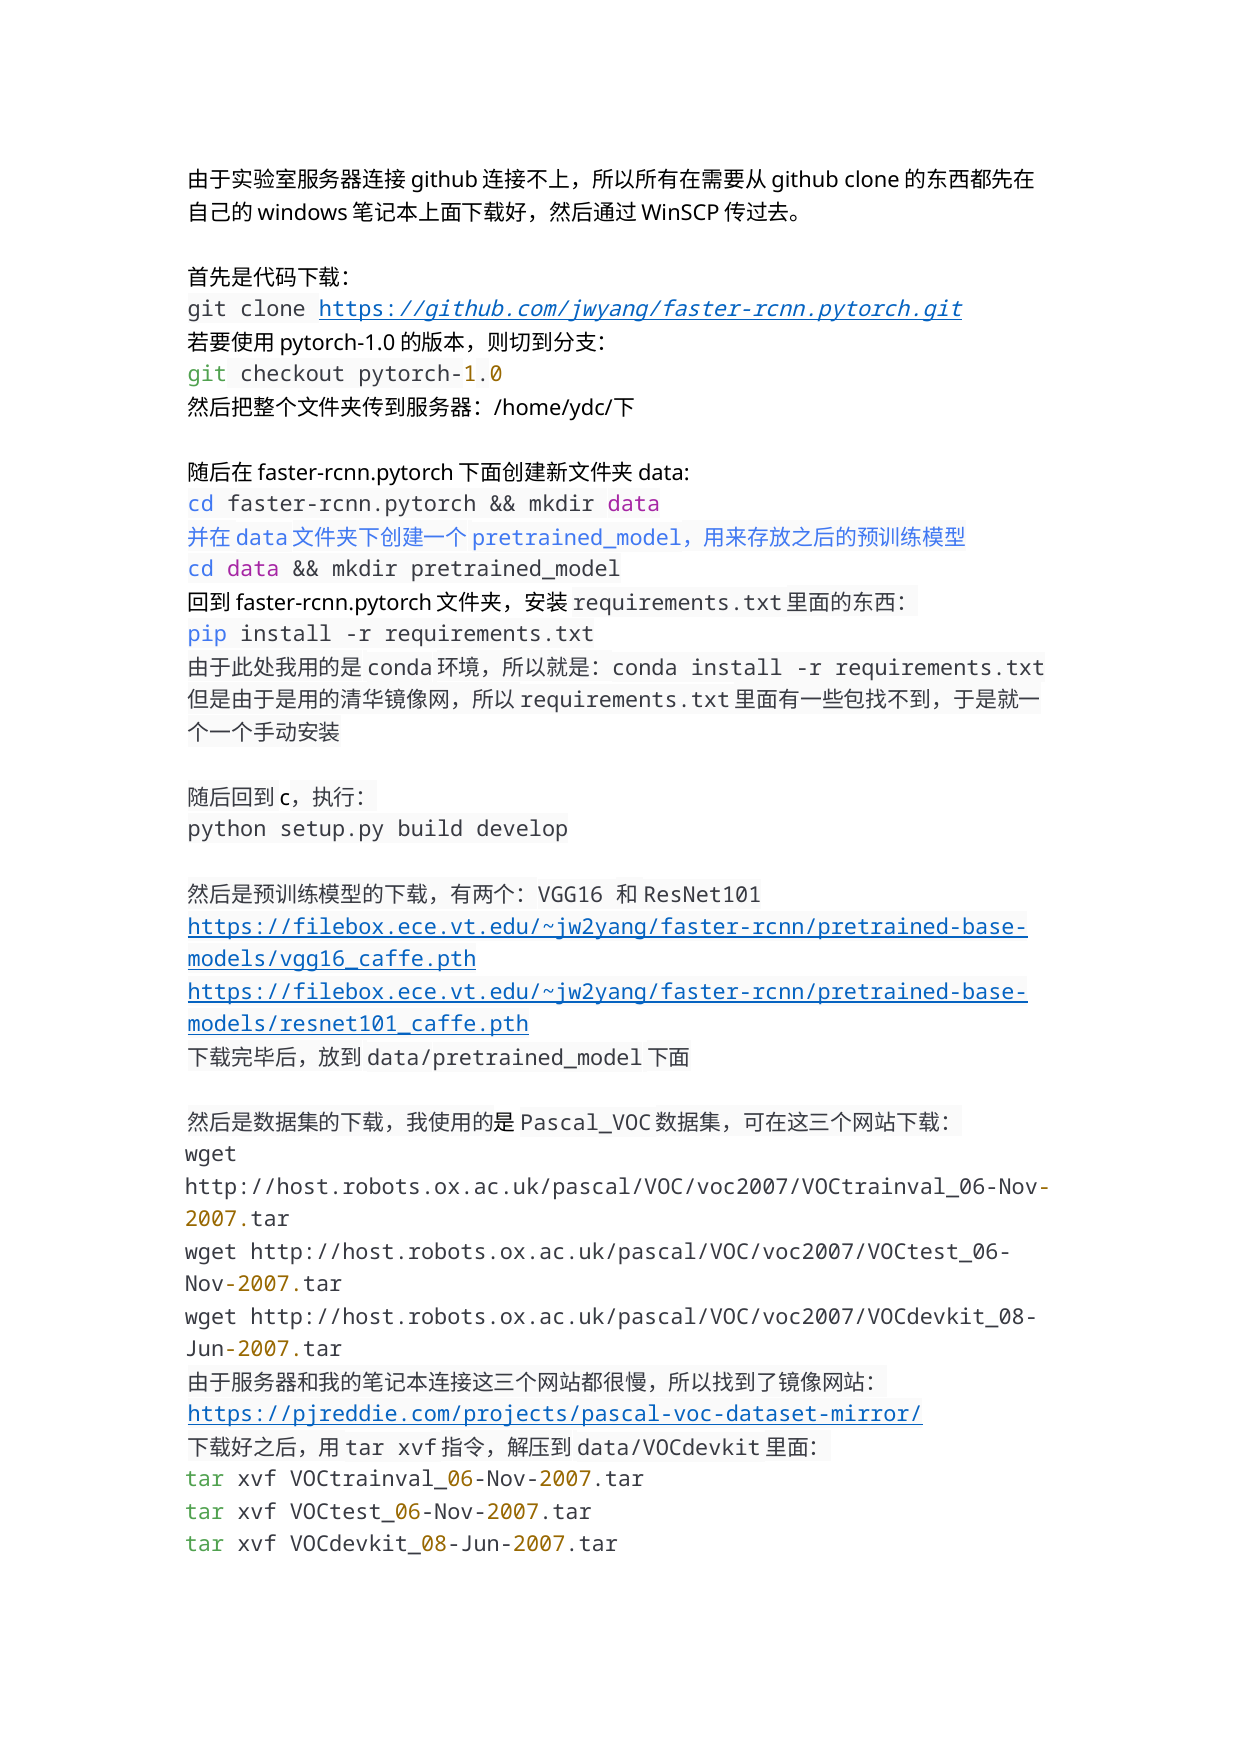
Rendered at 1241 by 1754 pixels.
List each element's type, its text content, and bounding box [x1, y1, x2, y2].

text wget http://host.robots.ox.ac.uk/pascal/VOC/voc2007/VOCtest_06-Nov-2007.tar [184, 1234, 1053, 1299]
text https://pjreddie.com/projects/pascal-voc-dataset-mirror/ [187, 1397, 1053, 1429]
text 下载完毕后，放到data/pretrained_model下面 [187, 1039, 1053, 1072]
text 若要使用pytorch-1.0的版本，则切到分支： [187, 324, 1053, 357]
text wget http://host.robots.ox.ac.uk/pascal/VOC/voc2007/VOCtrainval_06-Nov-2007.tar [184, 1137, 1053, 1234]
text 随后回到c，执行： python setup.py build develop [187, 779, 1053, 844]
text https://filebox.ece.vt.edu/~jw2yang/faster-rcnn/pretrained-base-models/resnet101_caffe.pth [187, 974, 1053, 1039]
text git clone https://github.com/jwyang/faster-rcnn.pytorch.git [187, 292, 1053, 324]
text 由于服务器和我的笔记本连接这三个网站都很慢，所以找到了镜像网站： [187, 1364, 1053, 1397]
text git checkout pytorch-1.0 [187, 357, 1053, 389]
text 下载好之后，用tar xvf指令，解压到data/VOCdevkit里面： [187, 1429, 1053, 1462]
text 回到faster-rcnn.pytorch文件夹，安装requirements.txt里面的东西： pip install -r requirements.txt [187, 584, 1053, 649]
text tar xvf VOCdevkit_08-Jun-2007.tar [184, 1527, 1053, 1559]
text 但是由于是用的清华镜像网，所以requirements.txt里面有一些包找不到，于是就一个一个手动安装 [187, 682, 1053, 747]
text wget http://host.robots.ox.ac.uk/pascal/VOC/voc2007/VOCdevkit_08-Jun-2007.tar [184, 1299, 1053, 1364]
text tar xvf VOCtrainval_06-Nov-2007.tar [184, 1462, 1053, 1494]
text 随后在faster-rcnn.pytorch下面创建新文件夹data: cd faster-rcnn.pytorch && mkdir data [187, 454, 1053, 519]
text 首先是代码下载： [187, 259, 1053, 292]
text 由于实验室服务器连接github连接不上，所以所有在需要从github clone的东西都先在自己的windows笔记本上面下载好，然后通过WinSCP传过去。 [187, 162, 1053, 227]
text 并在data文件夹下创建一个pretrained_model，用来存放之后的预训练模型 [187, 519, 1053, 552]
text 然后是数据集的下载，我使用的是Pascal_VOC数据集，可在这三个网站下载： [187, 1104, 1053, 1137]
text 然后把整个文件夹传到服务器：/home/ydc/下 [187, 389, 1053, 422]
text 由于此处我用的是conda环境，所以就是：conda install -r requirements.txt [187, 649, 1053, 682]
text cd data && mkdir pretrained_model [187, 552, 1053, 584]
text 然后是预训练模型的下载，有两个：VGG16 和 ResNet101 [643, 877, 1053, 909]
text tar xvf VOCtest_06-Nov-2007.tar [184, 1494, 1053, 1527]
text https://filebox.ece.vt.edu/~jw2yang/faster-rcnn/pretrained-base-models/vgg16_caffe.pth [187, 909, 1053, 974]
